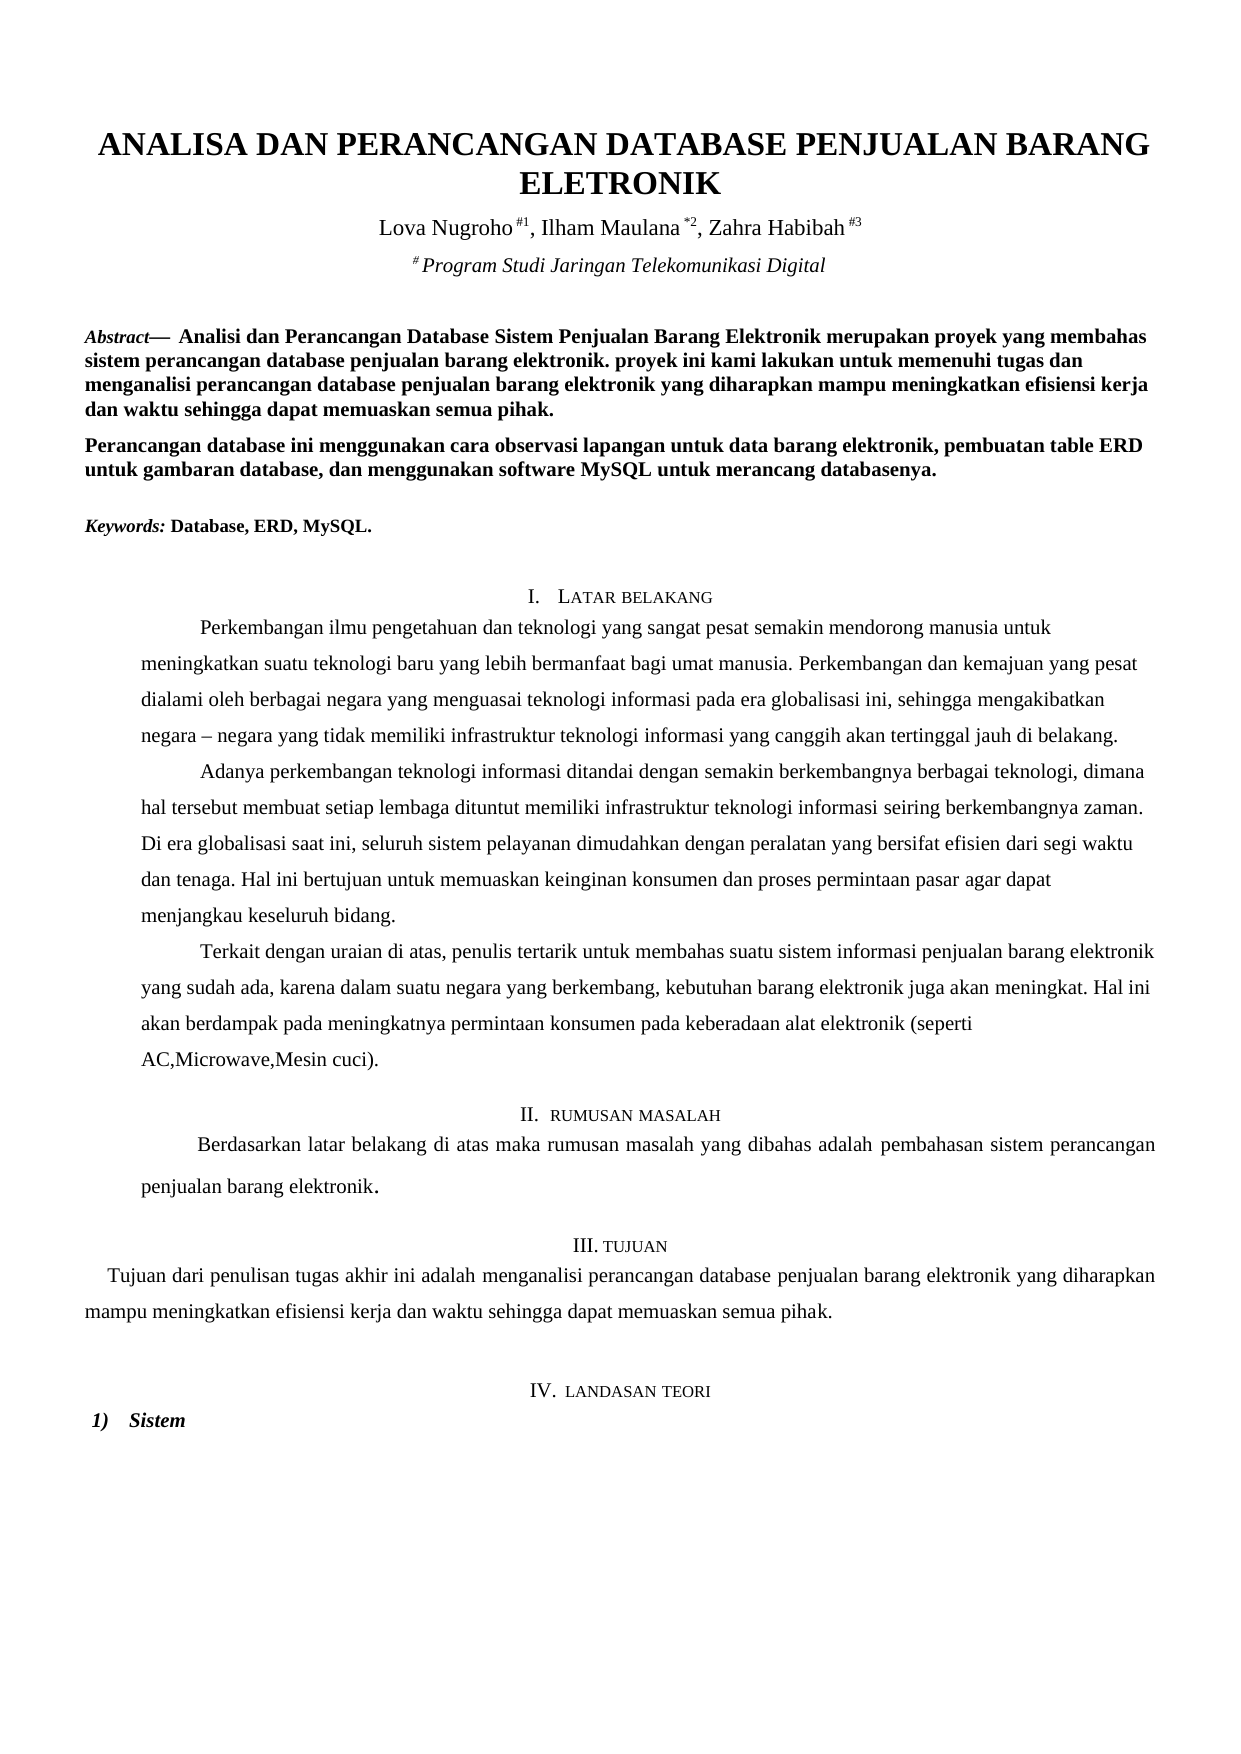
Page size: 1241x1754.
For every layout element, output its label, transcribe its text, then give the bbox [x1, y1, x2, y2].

subtitle Latar belakang [84, 584, 1156, 608]
text Tujuan dari penulisan tugas akhir ini adalah menganalisi perancangan database penjualan barang elektronik yang diharapkan mampu meningkatkan efisiensi kerja dan waktu sehingga dapat memuaskan semua pihak. [84, 1263, 1156, 1323]
text # Program Studi Jaringan Telekomunikasi Digital [84, 253, 1156, 277]
text ANALISA DAN PERANCANGAN DATABASE PENJUALAN BARANG ELETRONIK [84, 125, 1156, 201]
text Lova Nugroho #1, Ilham Maulana *2, Zahra Habibah #3 [84, 214, 1156, 240]
text Adanya perkembangan teknologi informasi ditandai dengan semakin berkembangnya berbagai teknologi, dimana hal tersebut membuat setiap lembaga dituntut memiliki infrastruktur teknologi informasi seiring berkembangnya zaman. Di era globalisasi saat ini, seluruh sistem pelayanan dimudahkan dengan peralatan yang bersifat efisien dari segi waktu dan tenaga. Hal ini bertujuan untuk memuaskan keinginan konsumen dan proses permintaan pasar agar dapat menjangkau keseluruh bidang. [141, 759, 1156, 927]
subtitle landasan teori [84, 1378, 1156, 1402]
text Abstract— Analisi dan Perancangan Database Sistem Penjualan Barang Elektronik merupakan proyek yang membahas sistem perancangan database penjualan barang elektronik. proyek ini kami lakukan untuk memenuhi tugas dan menganalisi perancangan database penjualan barang elektronik yang diharapkan mampu meningkatkan efisiensi kerja dan waktu sehingga dapat memuaskan semua pihak. [84, 324, 1156, 421]
text Terkait dengan uraian di atas, penulis tertarik untuk membahas suatu sistem informasi penjualan barang elektronik yang sudah ada, karena dalam suatu negara yang berkembang, kebutuhan barang elektronik juga akan meningkat. Hal ini akan berdampak pada meningkatnya permintaan konsumen pada keberadaan alat elektronik (seperti AC,Microwave,Mesin cuci). [141, 939, 1156, 1071]
text Perancangan database ini menggunakan cara observasi lapangan untuk data barang elektronik, pembuatan table ERD untuk gambaran database, dan menggunakan software MySQL untuk merancang databasenya. [84, 433, 1156, 481]
text Perkembangan ilmu pengetahuan dan teknologi yang sangat pesat semakin mendorong manusia untuk meningkatkan suatu teknologi baru yang lebih bermanfaat bagi umat manusia. Perkembangan dan kemajuan yang pesat dialami oleh berbagai negara yang menguasai teknologi informasi pada era globalisasi ini, sehingga mengakibatkan negara – negara yang tidak memiliki infrastruktur teknologi informasi yang canggih akan tertinggal jauh di belakang. [141, 614, 1156, 747]
subtitle Sistem [91, 1408, 1156, 1432]
subtitle rumusan masalah [84, 1102, 1156, 1126]
text Keywords: Database, ERD, MySQL. [84, 515, 1156, 537]
text Berdasarkan latar belakang di atas maka rumusan masalah yang dibahas adalah pembahasan sistem perancangan penjualan barang elektronik. [141, 1132, 1156, 1199]
subtitle tujuan [84, 1232, 1156, 1257]
